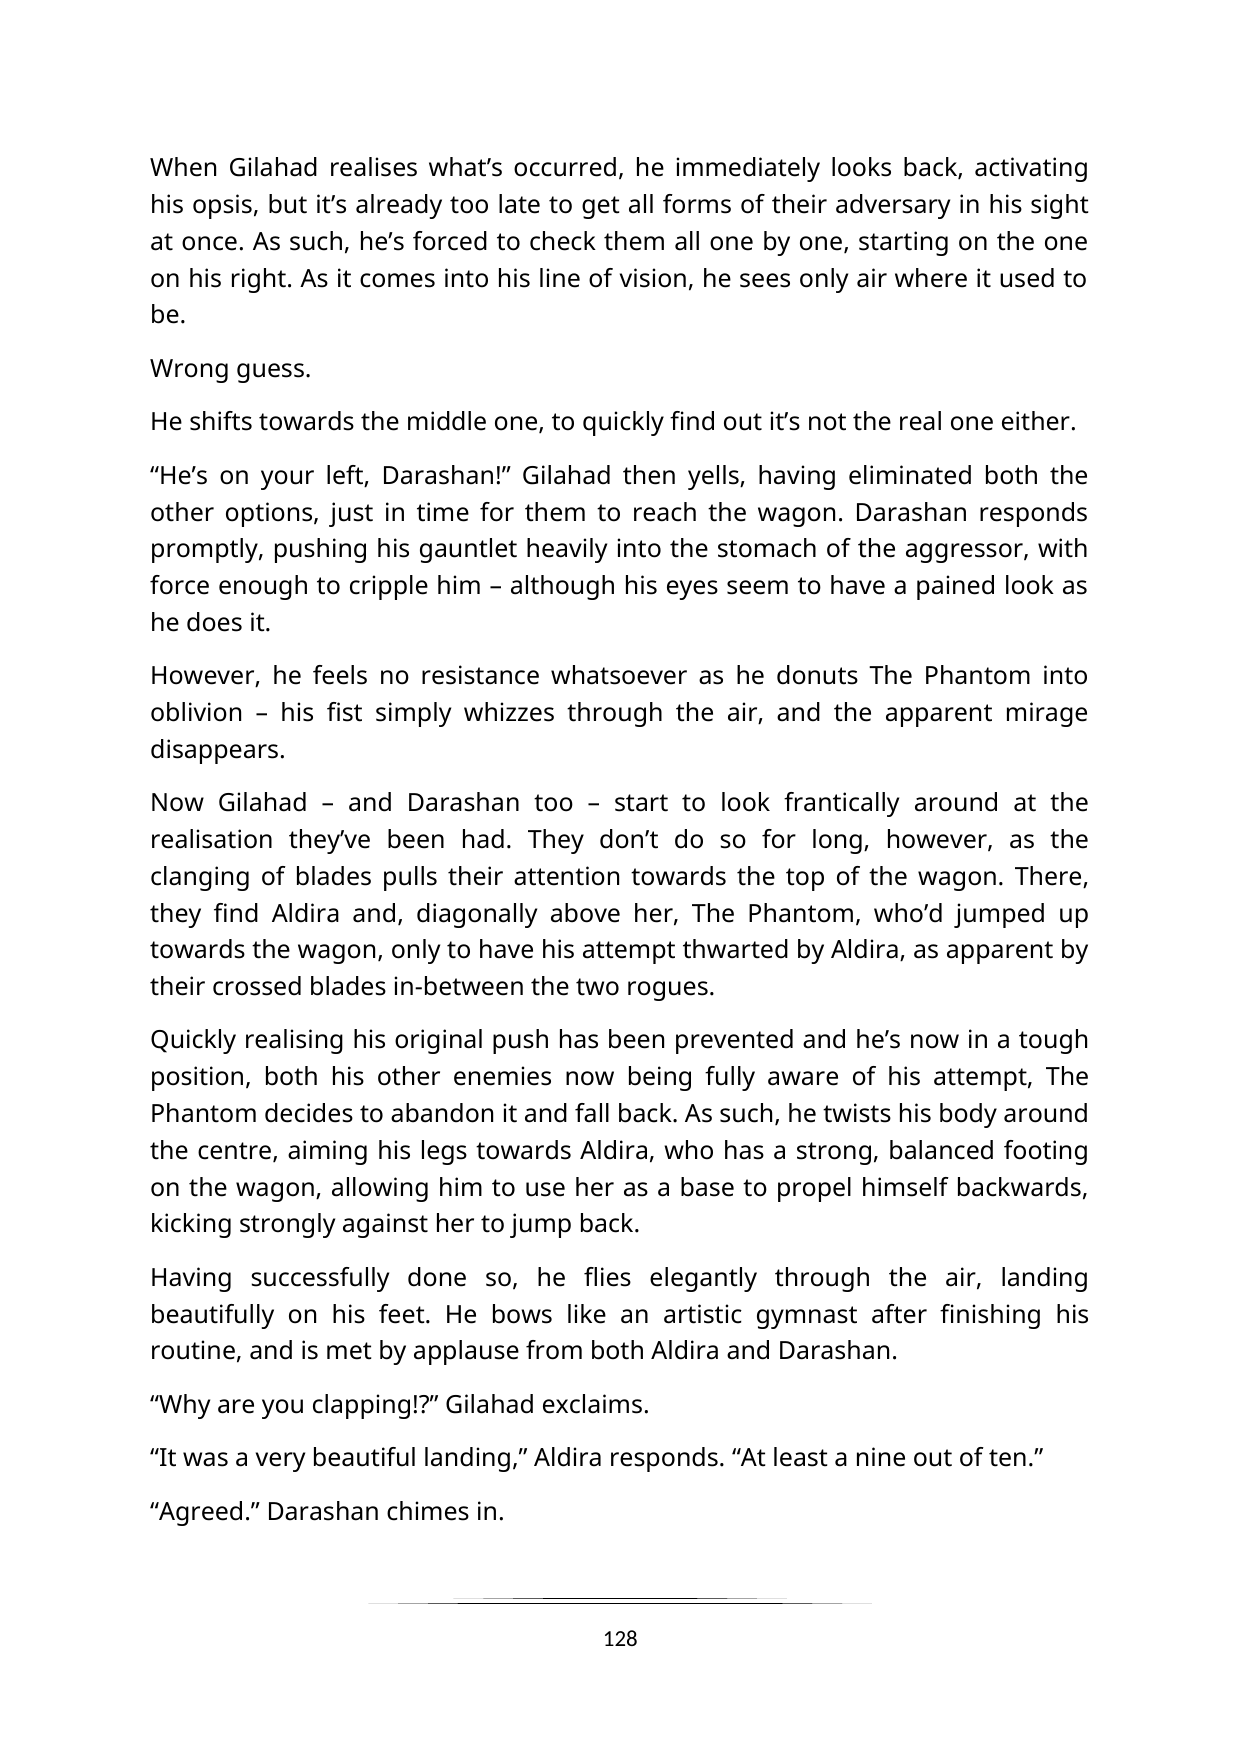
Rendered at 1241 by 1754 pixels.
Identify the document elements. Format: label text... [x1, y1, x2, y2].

text “It was a very beautiful landing,” Aldira responds. “At least a nine out of ten.” [150, 1440, 1090, 1474]
text He shifts towards the middle one, to quickly find out it’s not the real one either. [150, 404, 1090, 438]
text Now Gilahad – and Darashan too – start to look frantically around at the realisation they’ve been had. They don’t do so for long, however, as the clanging of blades pulls their attention towards the top of the wagon. There, they find Aldira and, diagonally above her, The Phantom, who’d jumped up towards the wagon, only to have his attempt thwarted by Aldira, as apparent by their crossed blades in-between the two rogues. [150, 785, 1090, 1003]
text Quickly realising his original push has been prevented and he’s now in a tough position, both his other enemies now being fully aware of his attempt, The Phantom decides to abandon it and fall back. As such, he twists his body around the centre, aiming his legs towards Aldira, who has a strong, balanced footing on the wagon, allowing him to use her as a base to propel himself backwards, kicking strongly against her to jump back. [150, 1022, 1090, 1240]
text “Agreed.” Darashan chimes in. [150, 1493, 1090, 1527]
text “He’s on your left, Darashan!” Gilahad then yells, having eliminated both the other options, just in time for them to reach the wagon. Darashan responds promptly, pushing his gauntlet heavily into the stomach of the aggressor, with force enough to cripple him – although his eyes seem to have a pained look as he does it. [150, 457, 1090, 638]
text However, he feels no resistance whatsoever as he donuts The Phantom into oblivion – his fist simply whizzes through the air, and the apparent mirage disappears. [150, 658, 1090, 766]
text “Why are you clapping!?” Gilahad exclaims. [150, 1386, 1090, 1421]
text Wrong guess. [150, 351, 1090, 384]
text When Gilahad realises what’s occurred, he immediately looks back, activating his opsis, but it’s already too late to get all forms of their adversary in his sight at once. As such, he’s forced to check them all one by one, starting on the one on his right. As it comes into his line of vision, he sees only air where it used to be. [150, 150, 1090, 331]
text Having successfully done so, he flies elegantly through the air, landing beautifully on his feet. He bows like an artistic gymnast after finishing his routine, and is met by applause from both Aldira and Darashan. [150, 1259, 1090, 1367]
